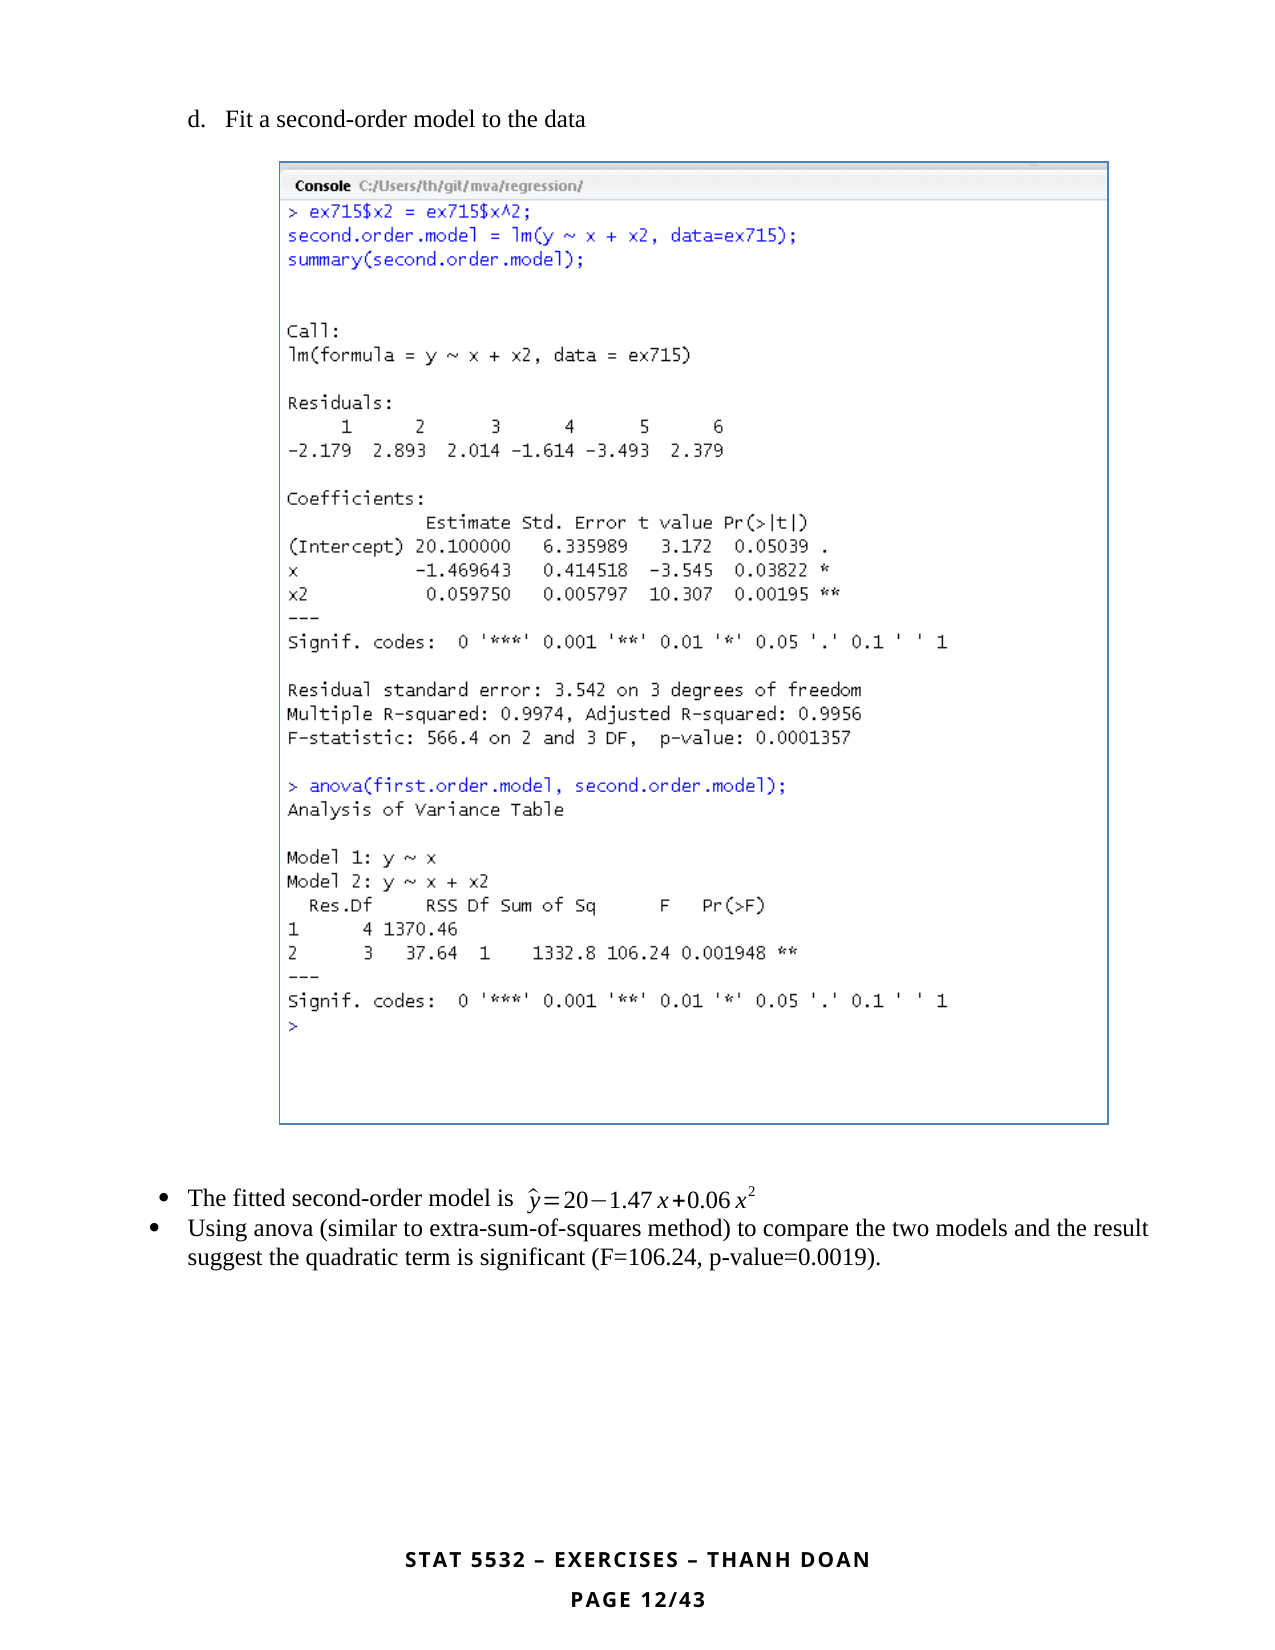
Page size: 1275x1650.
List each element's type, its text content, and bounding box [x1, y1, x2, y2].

list Using anova (similar to extra-sum-of-squares method) to compare the two models and the result suggest the quadratic term is significant (F=106.24, p-value=0.0019). [150, 1213, 1200, 1271]
list Fit a second-order model to the data [187, 104, 1200, 132]
picture [280, 163, 1107, 1123]
list The fitted second-order model is [159, 1182, 1200, 1213]
